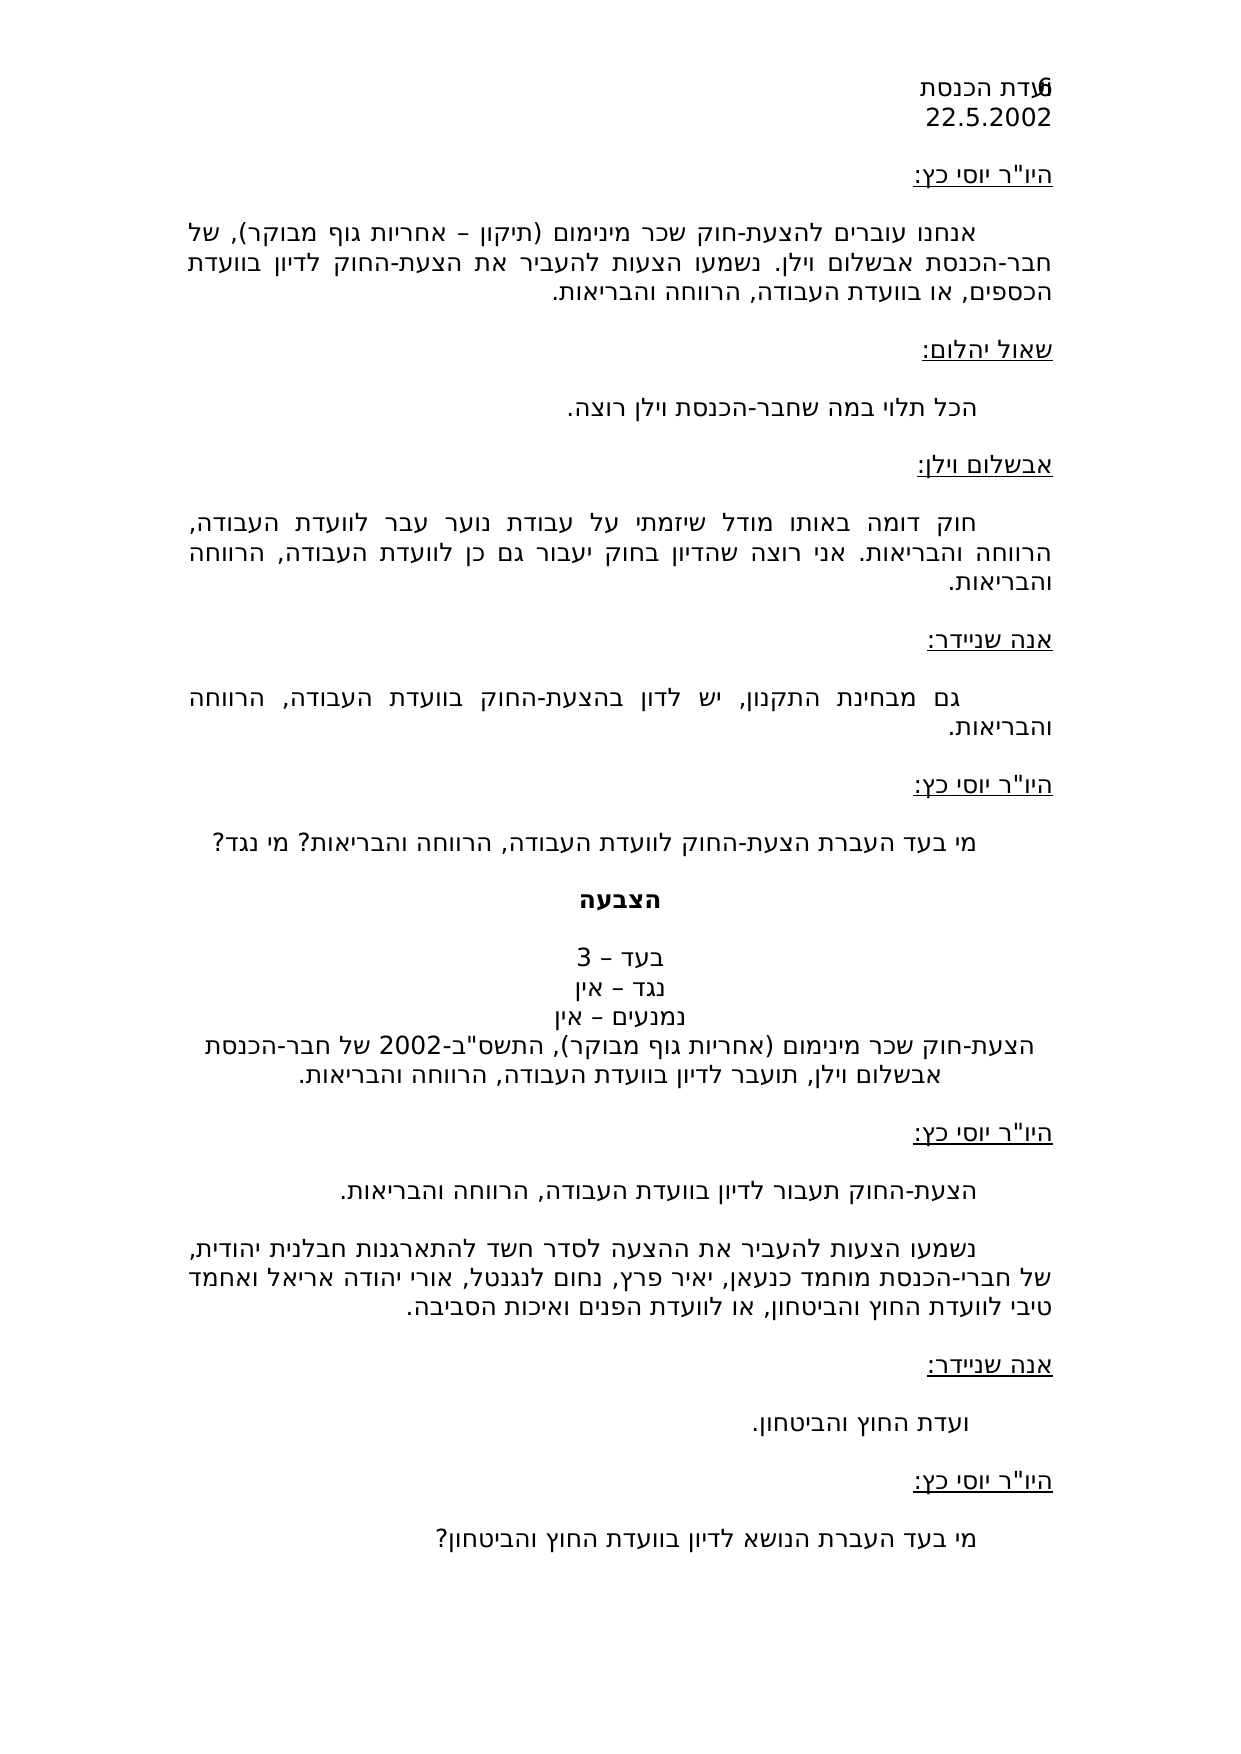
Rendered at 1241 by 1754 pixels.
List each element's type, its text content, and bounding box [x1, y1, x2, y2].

text מי בעד העברת הצעת-החוק לוועדת העבודה, הרווחה והבריאות? מי נגד? [187, 828, 1053, 857]
text אנה שניידר: [187, 1350, 1053, 1379]
text גם מבחינת התקנון, יש לדון בהצעת-החוק בוועדת העבודה, הרווחה והבריאות. [187, 683, 1053, 741]
text היו"ר יוסי כץ: [187, 1118, 1053, 1147]
text שאול יהלום: [187, 335, 1053, 364]
text היו"ר יוסי כץ: [187, 1466, 1053, 1495]
text אנחנו עוברים להצעת-חוק שכר מינימום (תיקון – אחריות גוף מבוקר), של חבר-הכנסת אבשלום וילן. נשמעו הצעות להעביר את הצעת-החוק לדיון בוועדת הכספים, או בוועדת העבודה, הרווחה והבריאות. [187, 218, 1053, 306]
text הכל תלוי במה שחבר-הכנסת וילן רוצה. [187, 393, 1053, 422]
text מי בעד העברת הנושא לדיון בוועדת החוץ והביטחון? [187, 1524, 1053, 1553]
text נגד – אין [187, 973, 1053, 1002]
text היו"ר יוסי כץ: [187, 770, 1053, 799]
subtitle הצבעה [187, 886, 1053, 915]
text נמנעים – אין [187, 1002, 1053, 1031]
text נשמעו הצעות להעביר את ההצעה לסדר חשד להתארגנות חבלנית יהודית, של חברי-הכנסת מוחמד כנעאן, יאיר פרץ, נחום לנגנטל, אורי יהודה אריאל ואחמד טיבי לוועדת החוץ והביטחון, או לוועדת הפנים ואיכות הסביבה. [187, 1234, 1053, 1321]
text הצעת-החוק תעבור לדיון בוועדת העבודה, הרווחה והבריאות. [187, 1176, 1053, 1205]
text חוק דומה באותו מודל שיזמתי על עבודת נוער עבר לוועדת העבודה, הרווחה והבריאות. אני רוצה שהדיון בחוק יעבור גם כן לוועדת העבודה, הרווחה והבריאות. [187, 508, 1053, 596]
text בעד – 3 [187, 943, 1053, 973]
text ועדת החוץ והביטחון. [187, 1408, 1053, 1437]
text הצעת-חוק שכר מינימום (אחריות גוף מבוקר), התשס"ב-2002 של חבר-הכנסת אבשלום וילן, תועבר לדיון בוועדת העבודה, הרווחה והבריאות. [187, 1031, 1053, 1089]
text אנה שניידר: [187, 625, 1053, 654]
text אבשלום וילן: [187, 451, 1053, 480]
text היו"ר יוסי כץ: [187, 161, 1053, 190]
